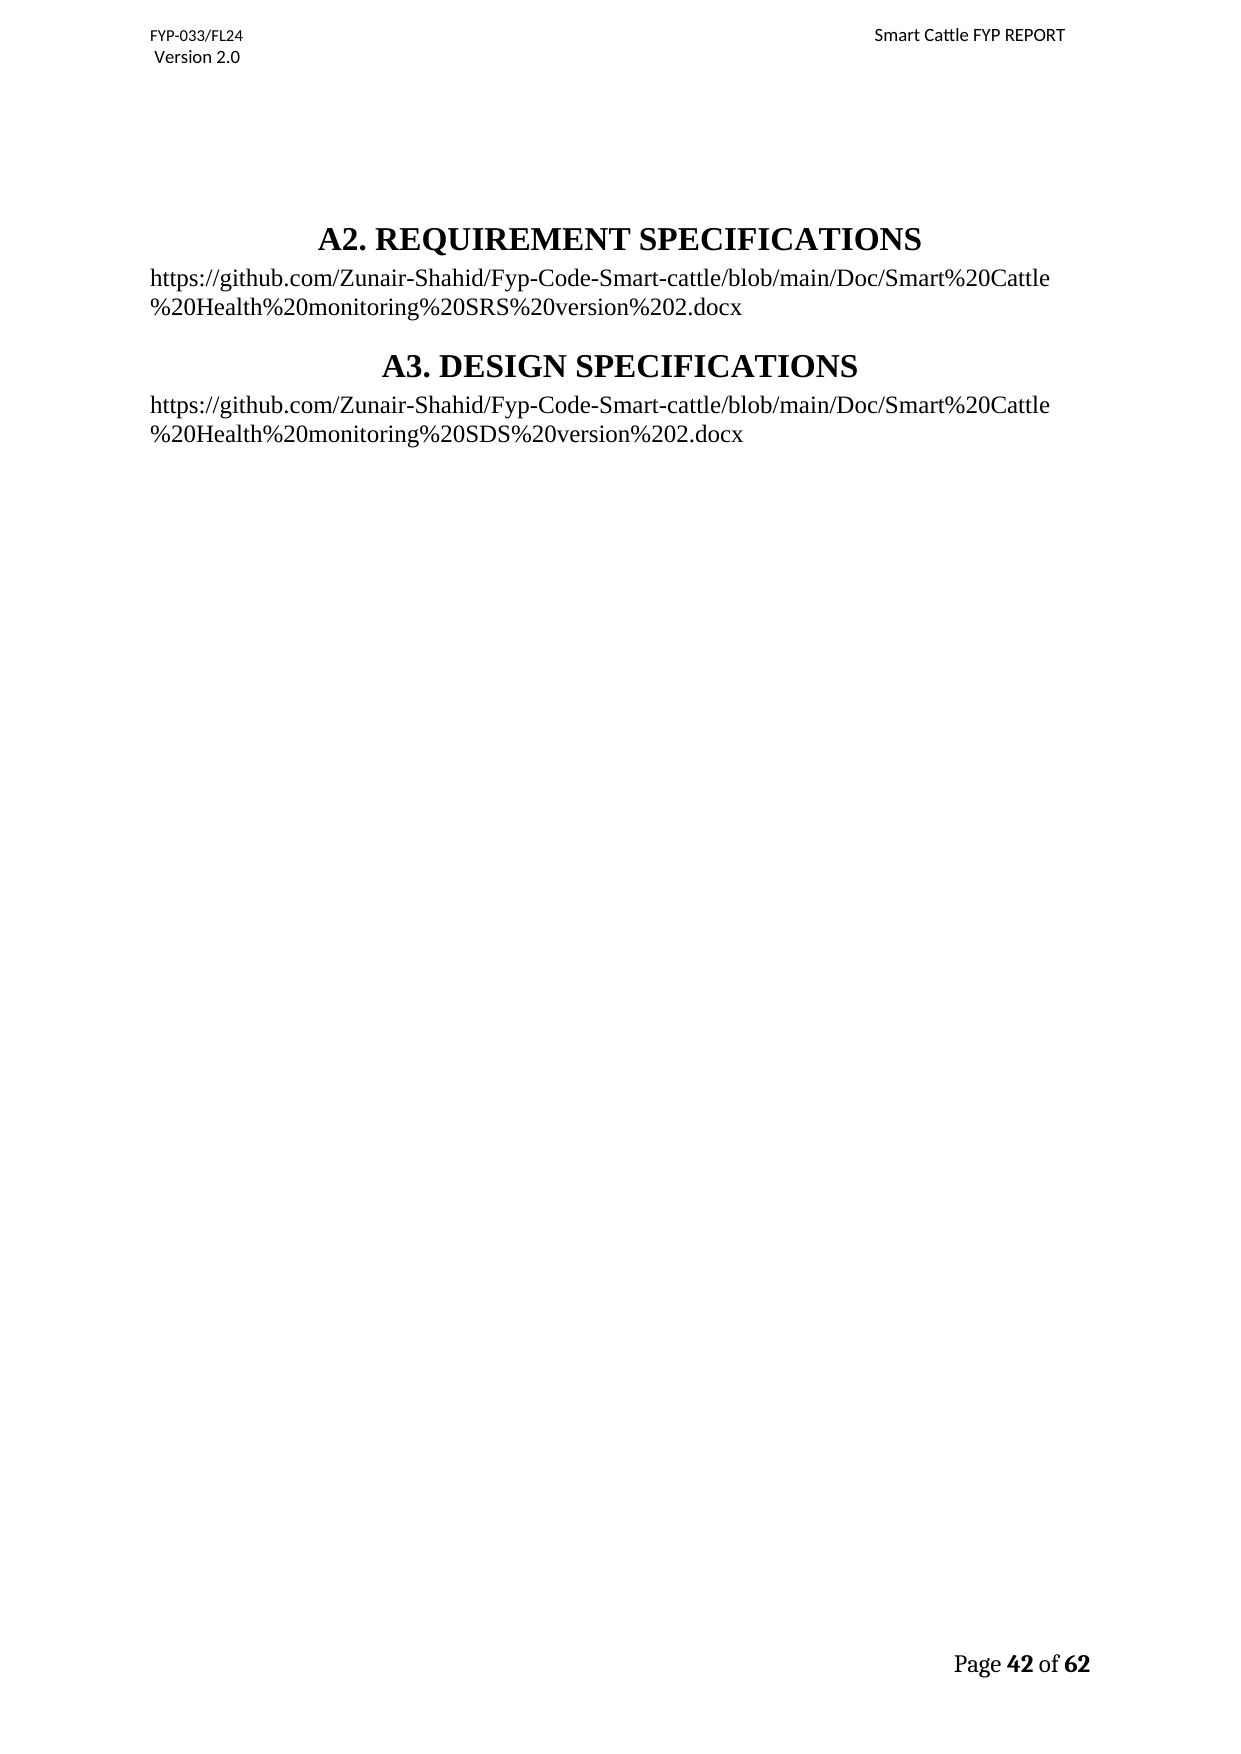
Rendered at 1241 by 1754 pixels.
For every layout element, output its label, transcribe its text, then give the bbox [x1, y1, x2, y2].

text https://github.com/Zunair-Shahid/Fyp-Code-Smart-cattle/blob/main/Doc/Smart%20Cattle%20Health%20monitoring%20SRS%20version%202.docx [150, 263, 1090, 321]
text https://github.com/Zunair-Shahid/Fyp-Code-Smart-cattle/blob/main/Doc/Smart%20Cattle%20Health%20monitoring%20SDS%20version%202.docx [150, 390, 1090, 448]
subtitle A2. REQUIREMENT SPECIFICATIONS [150, 219, 1090, 257]
subtitle A3. DESIGN SPECIFICATIONS [150, 346, 1090, 384]
